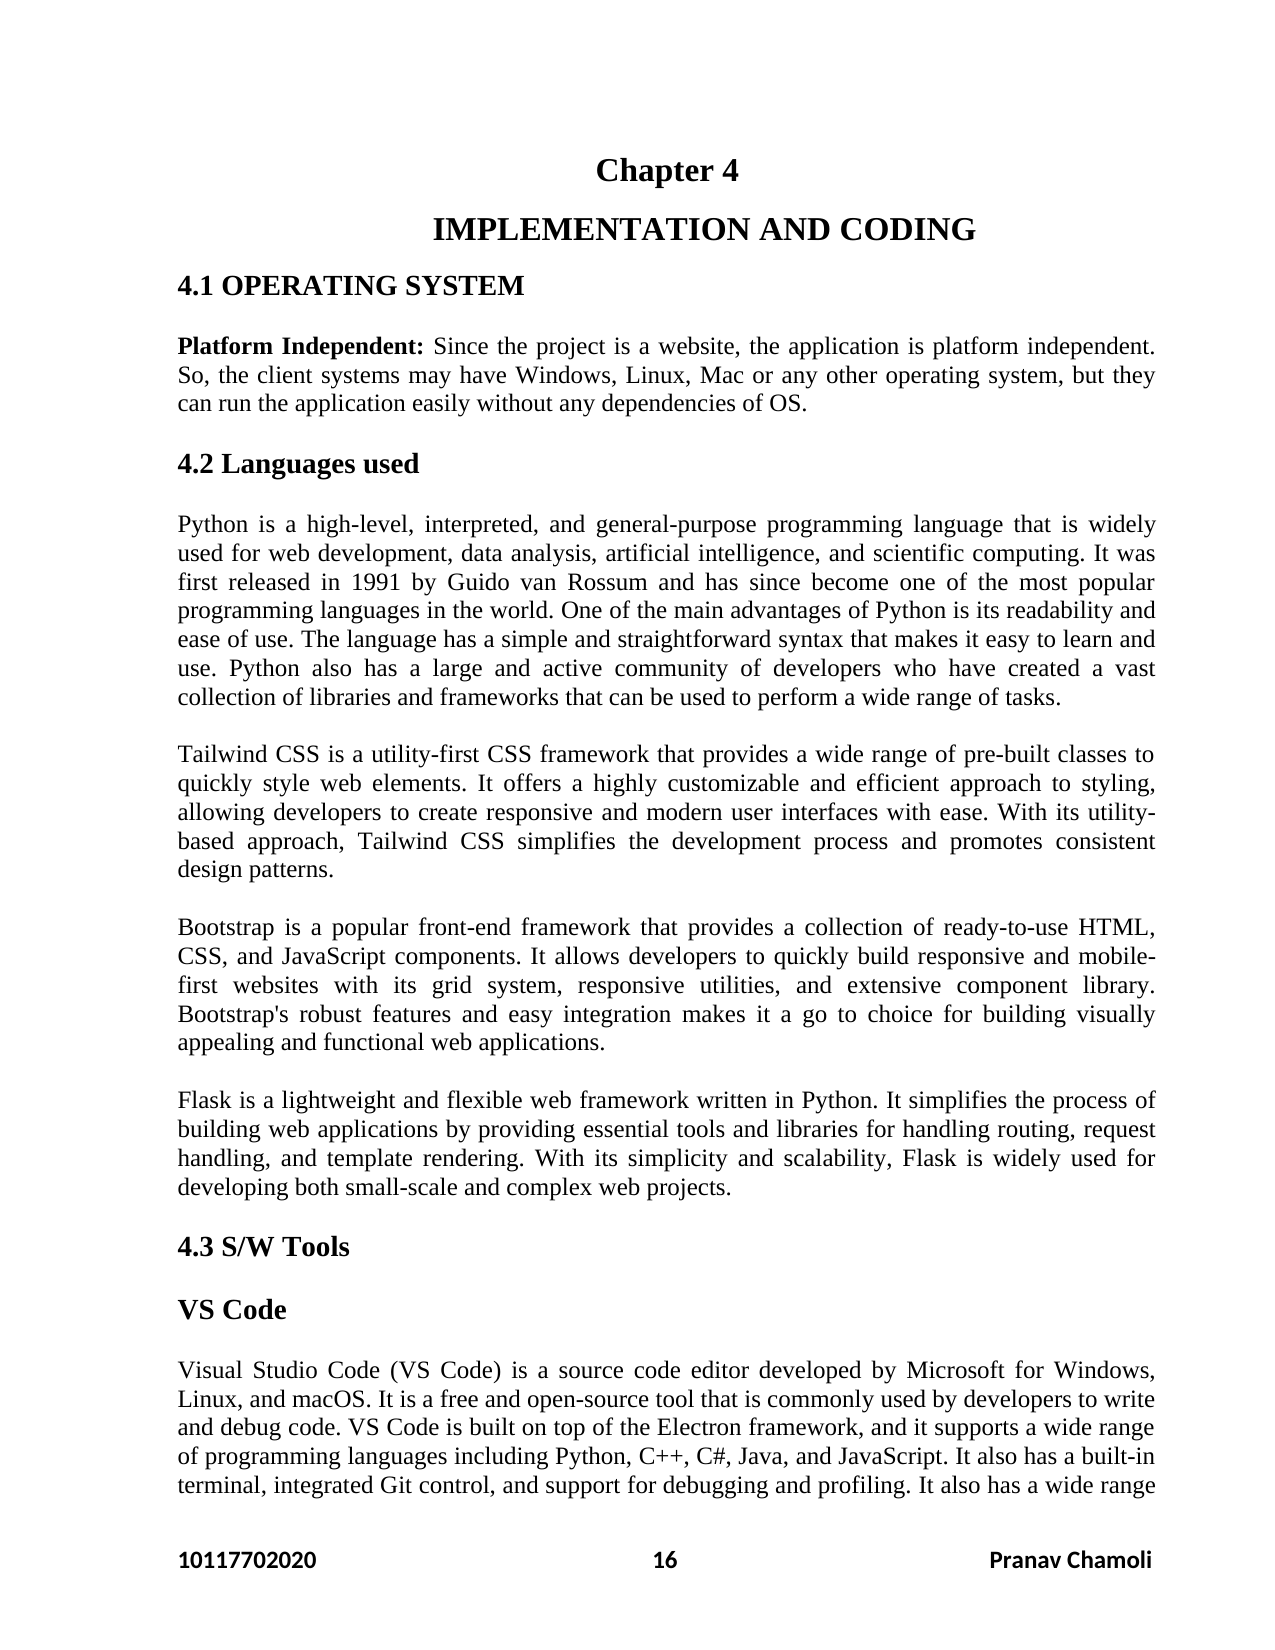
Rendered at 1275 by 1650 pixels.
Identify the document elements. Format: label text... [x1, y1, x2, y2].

text Python is a high-level, interpreted, and general-purpose programming language that is widely used for web development, data analysis, artificial intelligence, and scientific computing. It was first released in 1991 by Guido van Rossum and has since become one of the most popular programming languages in the world. One of the main advantages of Python is its readability and ease of use. The language has a simple and straightforward syntax that makes it easy to learn and use. Python also has a large and active community of developers who have created a vast collection of libraries and frameworks that can be used to perform a wide range of tasks. [177, 509, 1157, 710]
list IMPLEMENTATION AND CODING [252, 209, 1157, 247]
text Flask is a lightweight and flexible web framework written in Python. It simplifies the process of building web applications by providing essential tools and libraries for handling routing, request handling, and template rendering. With its simplicity and scalability, Flask is widely used for developing both small-scale and complex web projects. [177, 1085, 1157, 1200]
text 4.1 OPERATING SYSTEM [177, 268, 1157, 302]
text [177, 1355, 1157, 1499]
text Platform Independent: Since the project is a website, the application is platform independent. So, the client systems may have Windows, Linux, Mac or any other operating system, but they can run the application easily without any dependencies of OS. [177, 331, 1157, 417]
text 4.2 Languages used [177, 446, 1157, 480]
text VS Code [177, 1292, 1157, 1326]
text Bootstrap is a popular front-end framework that provides a collection of ready-to-use HTML, CSS, and JavaScript components. It allows developers to quickly build responsive and mobile-first websites with its grid system, responsive utilities, and extensive component library. Bootstrap's robust features and easy integration makes it a go to choice for building visually appealing and functional web applications. [177, 912, 1157, 1056]
text Tailwind CSS is a utility-first CSS framework that provides a wide range of pre-built classes to quickly style web elements. It offers a highly customizable and efficient approach to styling, allowing developers to create responsive and modern user interfaces with ease. With its utility-based approach, Tailwind CSS simplifies the development process and promotes consistent design patterns. [177, 739, 1157, 883]
text Chapter 4 [177, 150, 1157, 188]
text 4.3 S/W Tools [177, 1229, 1157, 1263]
